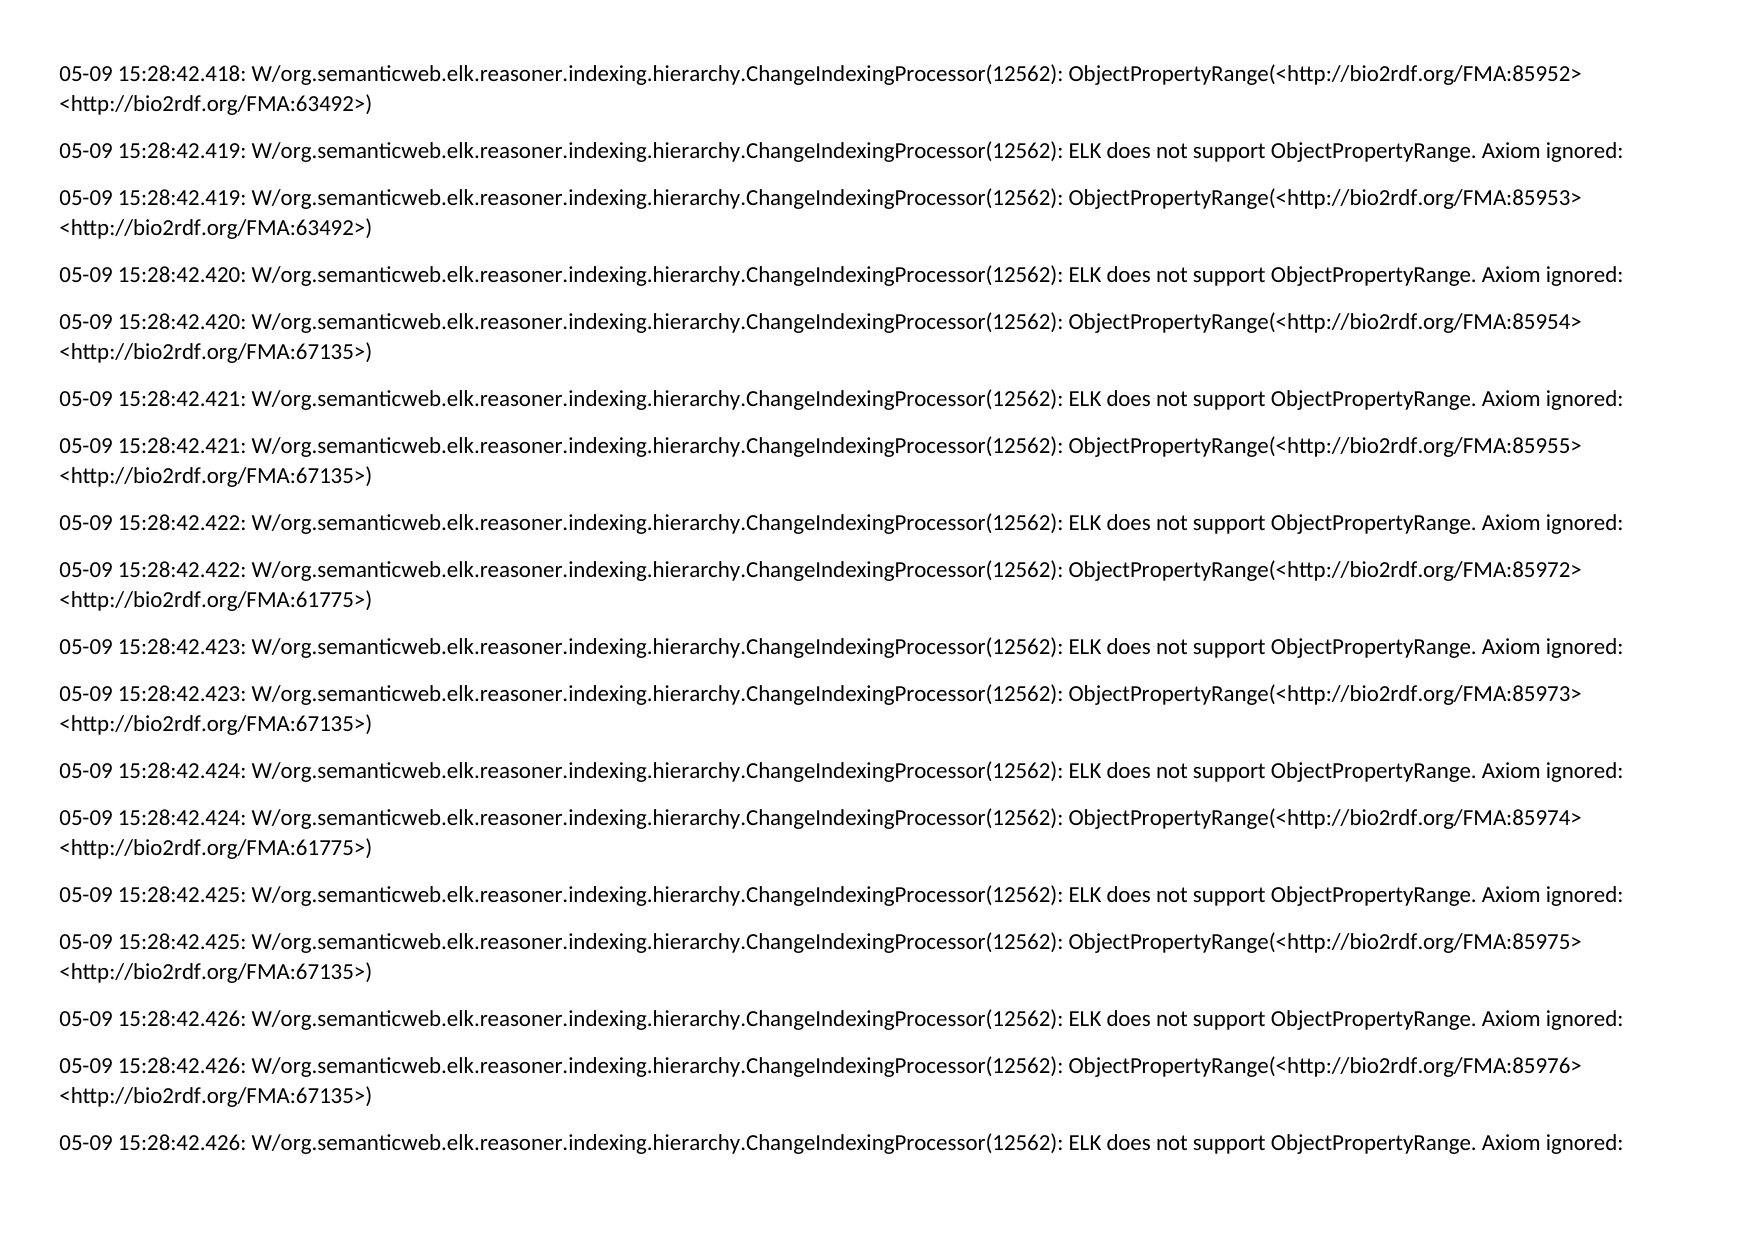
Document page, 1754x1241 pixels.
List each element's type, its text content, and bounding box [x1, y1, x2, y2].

text 05-09 15:28:42.423: W/org.semanticweb.elk.reasoner.indexing.hierarchy.ChangeIndexingProcessor(12562): ELK does not support ObjectPropertyRange. Axiom ignored: [59, 632, 1695, 660]
text 05-09 15:28:42.419: W/org.semanticweb.elk.reasoner.indexing.hierarchy.ChangeIndexingProcessor(12562): ELK does not support ObjectPropertyRange. Axiom ignored: [59, 136, 1695, 164]
text 05-09 15:28:42.419: W/org.semanticweb.elk.reasoner.indexing.hierarchy.ChangeIndexingProcessor(12562): ObjectPropertyRange(<http://bio2rdf.org/FMA:85953> <http://bio2rdf.org/FMA:63492>) [59, 183, 1695, 241]
text 05-09 15:28:42.420: W/org.semanticweb.elk.reasoner.indexing.hierarchy.ChangeIndexingProcessor(12562): ObjectPropertyRange(<http://bio2rdf.org/FMA:85954> <http://bio2rdf.org/FMA:67135>) [59, 307, 1695, 365]
text 05-09 15:28:42.425: W/org.semanticweb.elk.reasoner.indexing.hierarchy.ChangeIndexingProcessor(12562): ELK does not support ObjectPropertyRange. Axiom ignored: [59, 880, 1695, 908]
text 05-09 15:28:42.424: W/org.semanticweb.elk.reasoner.indexing.hierarchy.ChangeIndexingProcessor(12562): ObjectPropertyRange(<http://bio2rdf.org/FMA:85974> <http://bio2rdf.org/FMA:61775>) [59, 803, 1695, 861]
text 05-09 15:28:42.424: W/org.semanticweb.elk.reasoner.indexing.hierarchy.ChangeIndexingProcessor(12562): ELK does not support ObjectPropertyRange. Axiom ignored: [59, 756, 1695, 784]
text 05-09 15:28:42.426: W/org.semanticweb.elk.reasoner.indexing.hierarchy.ChangeIndexingProcessor(12562): ELK does not support ObjectPropertyRange. Axiom ignored: [59, 1128, 1695, 1156]
text 05-09 15:28:42.422: W/org.semanticweb.elk.reasoner.indexing.hierarchy.ChangeIndexingProcessor(12562): ELK does not support ObjectPropertyRange. Axiom ignored: [59, 508, 1695, 536]
text 05-09 15:28:42.426: W/org.semanticweb.elk.reasoner.indexing.hierarchy.ChangeIndexingProcessor(12562): ObjectPropertyRange(<http://bio2rdf.org/FMA:85976> <http://bio2rdf.org/FMA:67135>) [59, 1051, 1695, 1109]
text 05-09 15:28:42.421: W/org.semanticweb.elk.reasoner.indexing.hierarchy.ChangeIndexingProcessor(12562): ELK does not support ObjectPropertyRange. Axiom ignored: [59, 384, 1695, 412]
text 05-09 15:28:42.420: W/org.semanticweb.elk.reasoner.indexing.hierarchy.ChangeIndexingProcessor(12562): ELK does not support ObjectPropertyRange. Axiom ignored: [59, 260, 1695, 288]
text 05-09 15:28:42.418: W/org.semanticweb.elk.reasoner.indexing.hierarchy.ChangeIndexingProcessor(12562): ObjectPropertyRange(<http://bio2rdf.org/FMA:85952> <http://bio2rdf.org/FMA:63492>) [59, 59, 1695, 117]
text 05-09 15:28:42.422: W/org.semanticweb.elk.reasoner.indexing.hierarchy.ChangeIndexingProcessor(12562): ObjectPropertyRange(<http://bio2rdf.org/FMA:85972> <http://bio2rdf.org/FMA:61775>) [59, 555, 1695, 613]
text 05-09 15:28:42.425: W/org.semanticweb.elk.reasoner.indexing.hierarchy.ChangeIndexingProcessor(12562): ObjectPropertyRange(<http://bio2rdf.org/FMA:85975> <http://bio2rdf.org/FMA:67135>) [59, 927, 1695, 985]
text 05-09 15:28:42.421: W/org.semanticweb.elk.reasoner.indexing.hierarchy.ChangeIndexingProcessor(12562): ObjectPropertyRange(<http://bio2rdf.org/FMA:85955> <http://bio2rdf.org/FMA:67135>) [59, 431, 1695, 489]
text 05-09 15:28:42.426: W/org.semanticweb.elk.reasoner.indexing.hierarchy.ChangeIndexingProcessor(12562): ELK does not support ObjectPropertyRange. Axiom ignored: [59, 1004, 1695, 1032]
text 05-09 15:28:42.423: W/org.semanticweb.elk.reasoner.indexing.hierarchy.ChangeIndexingProcessor(12562): ObjectPropertyRange(<http://bio2rdf.org/FMA:85973> <http://bio2rdf.org/FMA:67135>) [59, 679, 1695, 737]
